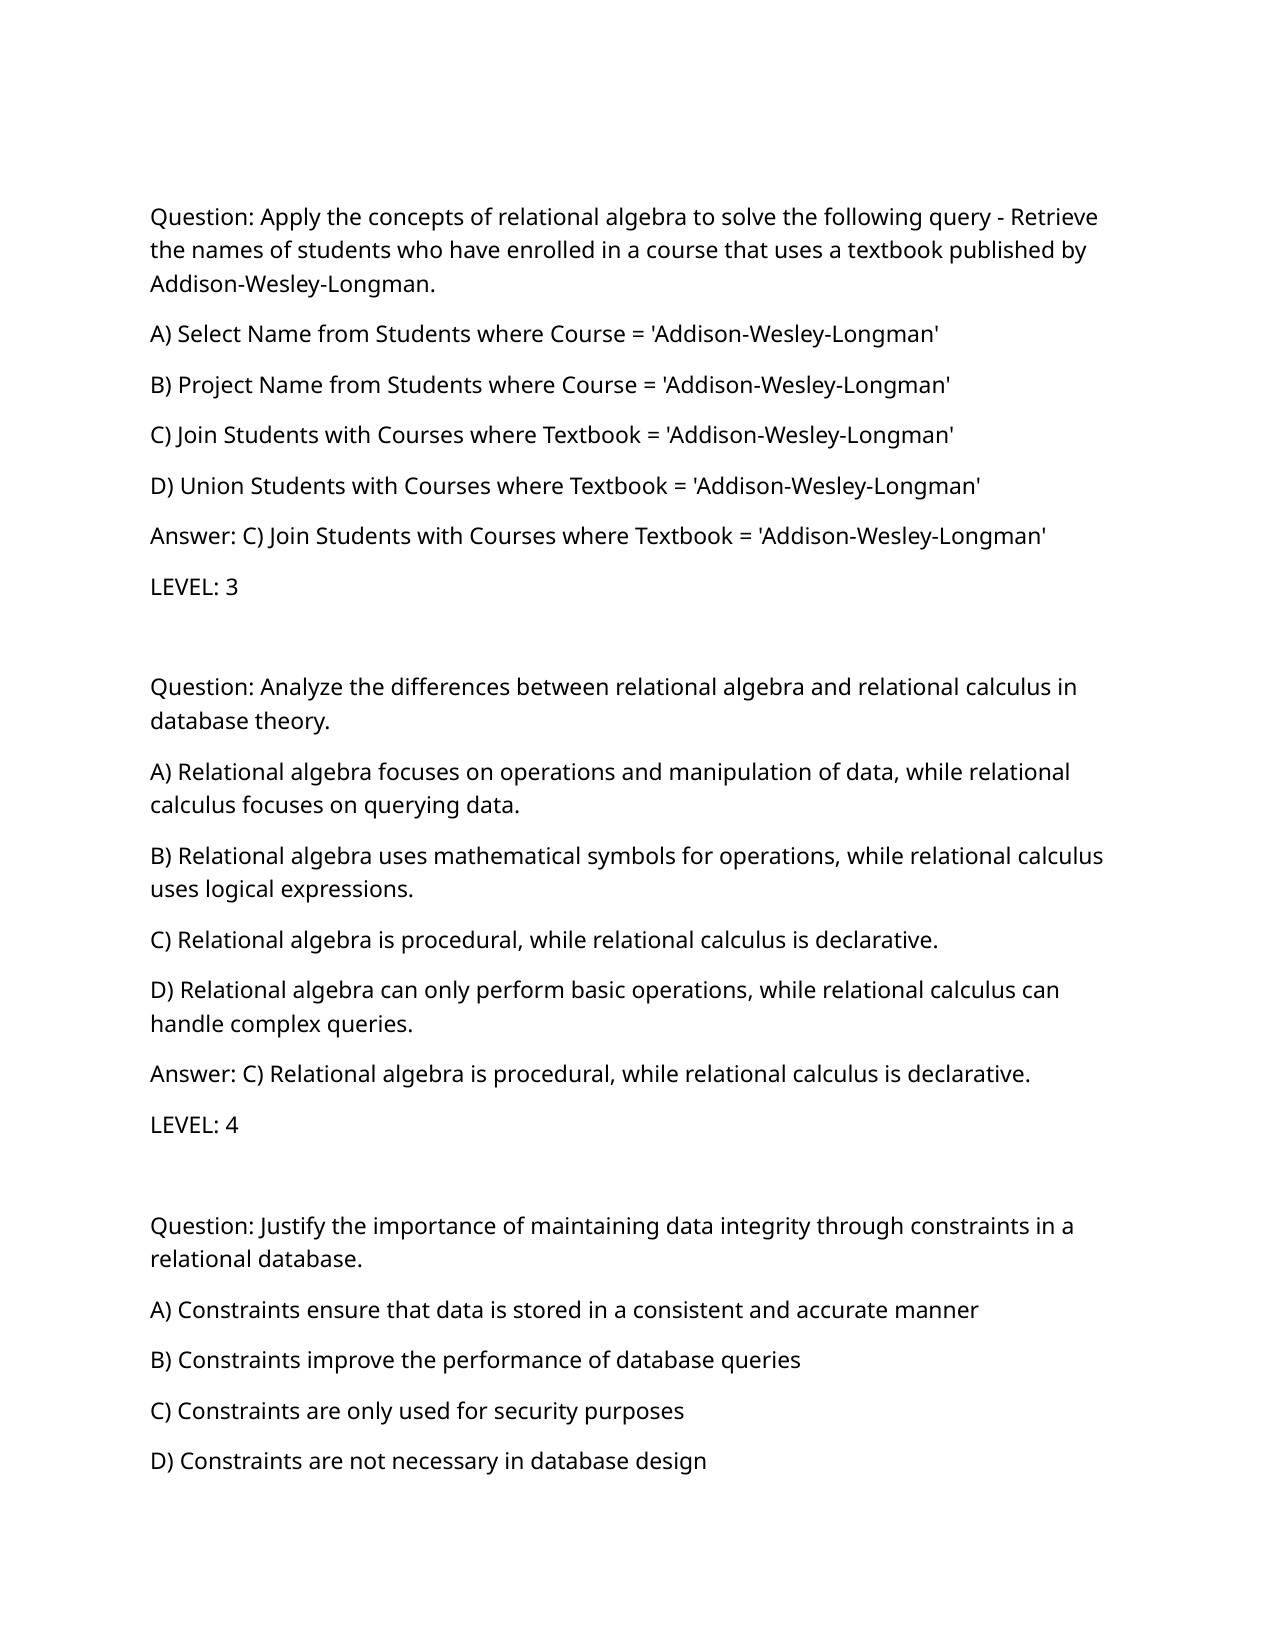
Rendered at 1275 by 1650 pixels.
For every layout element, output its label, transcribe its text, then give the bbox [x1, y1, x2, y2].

text LEVEL: 3 [150, 570, 1125, 602]
text B) Relational algebra uses mathematical symbols for operations, while relational calculus uses logical expressions. [150, 839, 1125, 904]
text D) Relational algebra can only perform basic operations, while relational calculus can handle complex queries. [150, 974, 1125, 1039]
text A) Select Name from Students where Course = 'Addison-Wesley-Longman' [150, 318, 1125, 349]
text Answer: C) Join Students with Courses where Textbook = 'Addison-Wesley-Longman' [150, 520, 1125, 551]
text Question: Apply the concepts of relational algebra to solve the following query - Retrieve the names of students who have enrolled in a course that uses a textbook published by Addison-Wesley-Longman. [150, 200, 1125, 299]
text C) Constraints are only used for security purposes [150, 1394, 1125, 1426]
text B) Project Name from Students where Course = 'Addison-Wesley-Longman' [150, 369, 1125, 400]
text C) Join Students with Courses where Textbook = 'Addison-Wesley-Longman' [150, 419, 1125, 450]
text Question: Justify the importance of maintaining data integrity through constraints in a relational database. [150, 1209, 1125, 1274]
text LEVEL: 4 [150, 1109, 1125, 1140]
text D) Union Students with Courses where Textbook = 'Addison-Wesley-Longman' [150, 469, 1125, 501]
text A) Relational algebra focuses on operations and manipulation of data, while relational calculus focuses on querying data. [150, 755, 1125, 820]
text Question: Analyze the differences between relational algebra and relational calculus in database theory. [150, 671, 1125, 736]
text B) Constraints improve the performance of database queries [150, 1344, 1125, 1375]
text A) Constraints ensure that data is stored in a consistent and accurate manner [150, 1294, 1125, 1325]
text C) Relational algebra is procedural, while relational calculus is declarative. [150, 924, 1125, 955]
text D) Constraints are not necessary in database design [150, 1445, 1125, 1476]
text Answer: C) Relational algebra is procedural, while relational calculus is declarative. [150, 1058, 1125, 1089]
